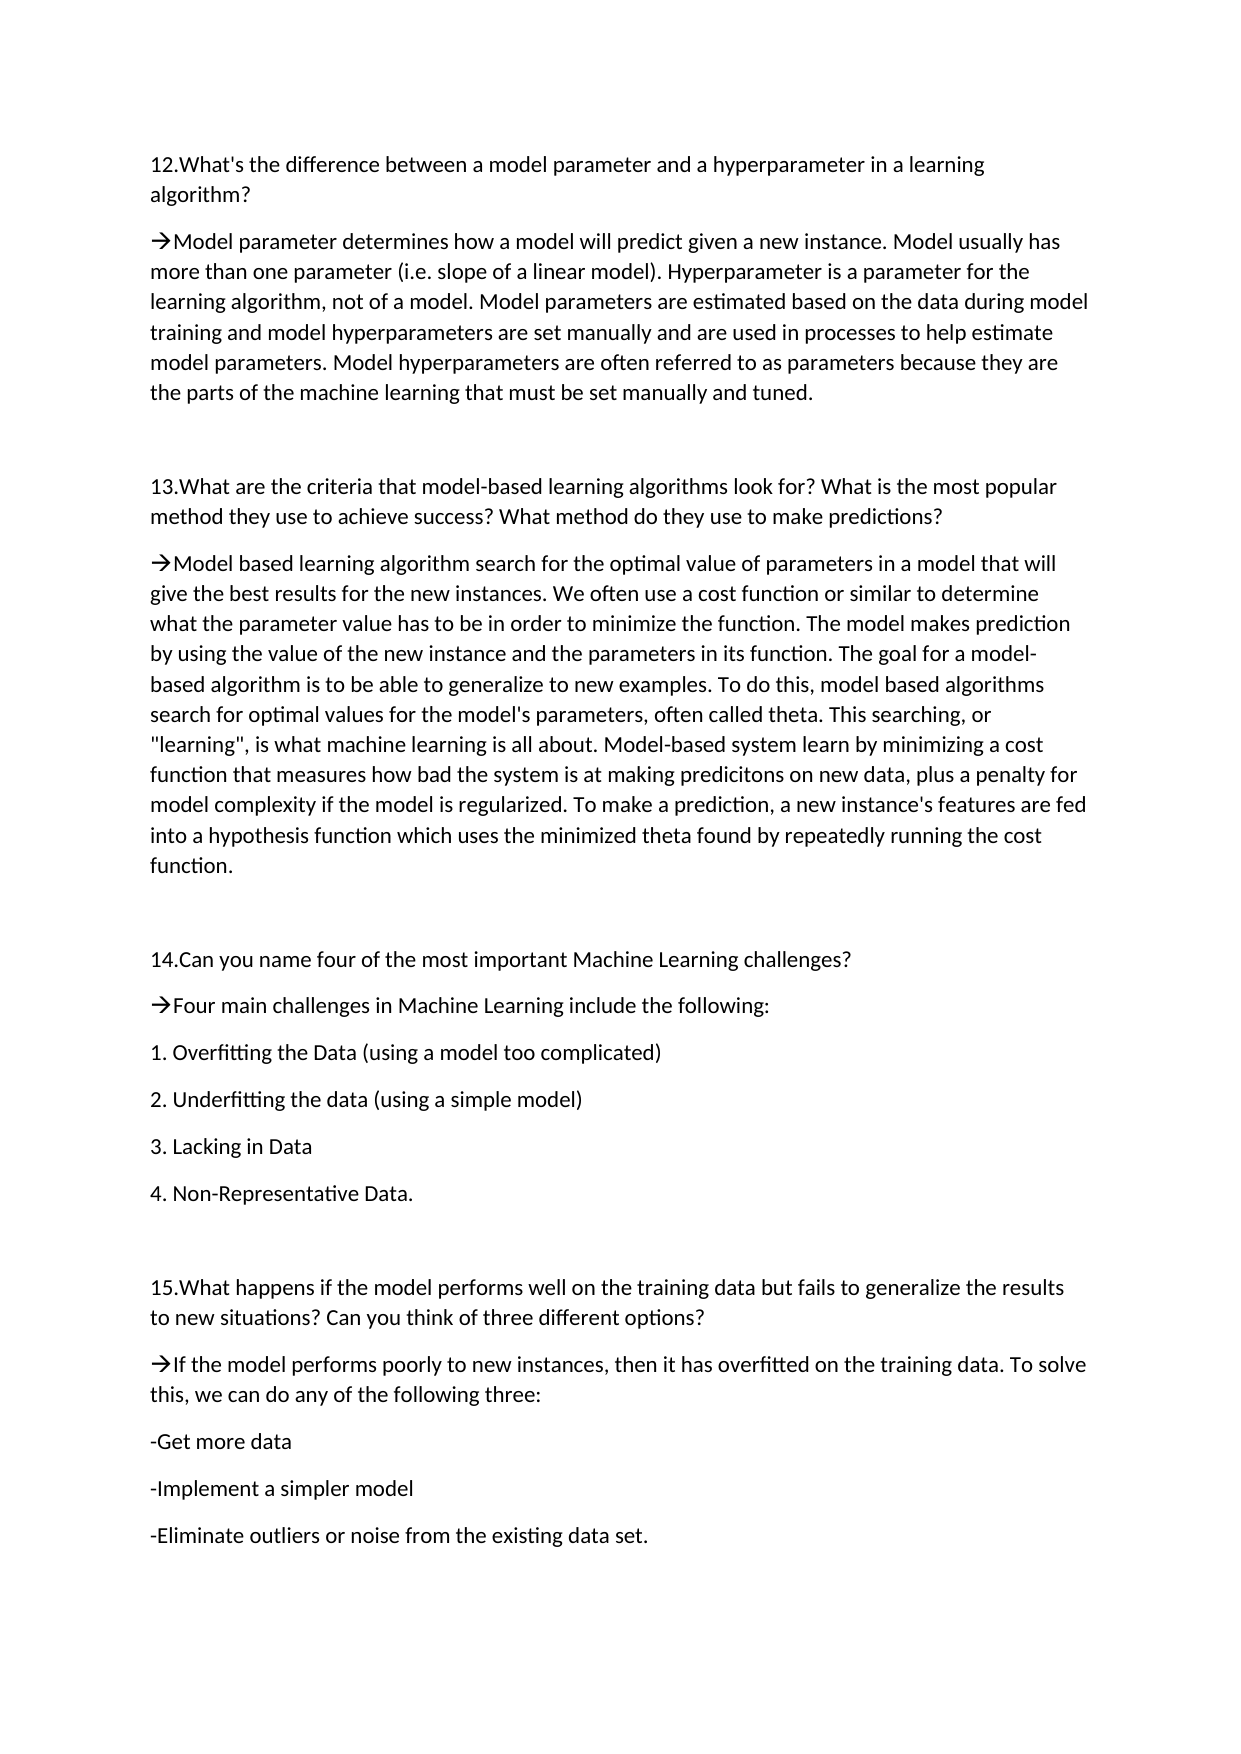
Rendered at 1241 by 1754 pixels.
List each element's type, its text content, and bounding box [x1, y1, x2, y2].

text 1. Overfitting the Data (using a model too complicated) [150, 1038, 1090, 1067]
text -Get more data [150, 1427, 1090, 1455]
text 12.What's the difference between a model parameter and a hyperparameter in a learning algorithm? [150, 150, 1090, 208]
text Model based learning algorithm search for the optimal value of parameters in a model that will give the best results for the new instances. We often use a cost function or similar to determine what the parameter value has to be in order to minimize the function. The model makes prediction by using the value of the new instance and the parameters in its function. The goal for a model-based algorithm is to be able to generalize to new examples. To do this, model based algorithms search for optimal values for the model's parameters, often called theta. This searching, or "learning", is what machine learning is all about. Model-based system learn by minimizing a cost function that measures how bad the system is at making predicitons on new data, plus a penalty for model complexity if the model is regularized. To make a prediction, a new instance's features are fed into a hypothesis function which uses the minimized theta found by repeatedly running the cost function. [150, 549, 1090, 879]
text 15.What happens if the model performs well on the training data but fails to generalize the results to new situations? Can you think of three different options? [150, 1273, 1090, 1331]
text -Eliminate outliers or noise from the existing data set. [150, 1521, 1090, 1549]
text 2. Underfitting the data (using a simple model) [150, 1085, 1090, 1113]
text Model parameter determines how a model will predict given a new instance. Model usually has more than one parameter (i.e. slope of a linear model). Hyperparameter is a parameter for the learning algorithm, not of a model. Model parameters are estimated based on the data during model training and model hyperparameters are set manually and are used in processes to help estimate model parameters. Model hyperparameters are often referred to as parameters because they are the parts of the machine learning that must be set manually and tuned. [150, 227, 1090, 406]
text 4. Non-Representative Data. [150, 1179, 1090, 1207]
text 13.What are the criteria that model-based learning algorithms look for? What is the most popular method they use to achieve success? What method do they use to make predictions? [150, 472, 1090, 530]
text 14.Can you name four of the most important Machine Learning challenges? [150, 945, 1090, 973]
text If the model performs poorly to new instances, then it has overfitted on the training data. To solve this, we can do any of the following three: [150, 1350, 1090, 1408]
text -Implement a simpler model [150, 1474, 1090, 1502]
text 3. Lacking in Data [150, 1132, 1090, 1160]
text Four main challenges in Machine Learning include the following: [150, 992, 1090, 1020]
